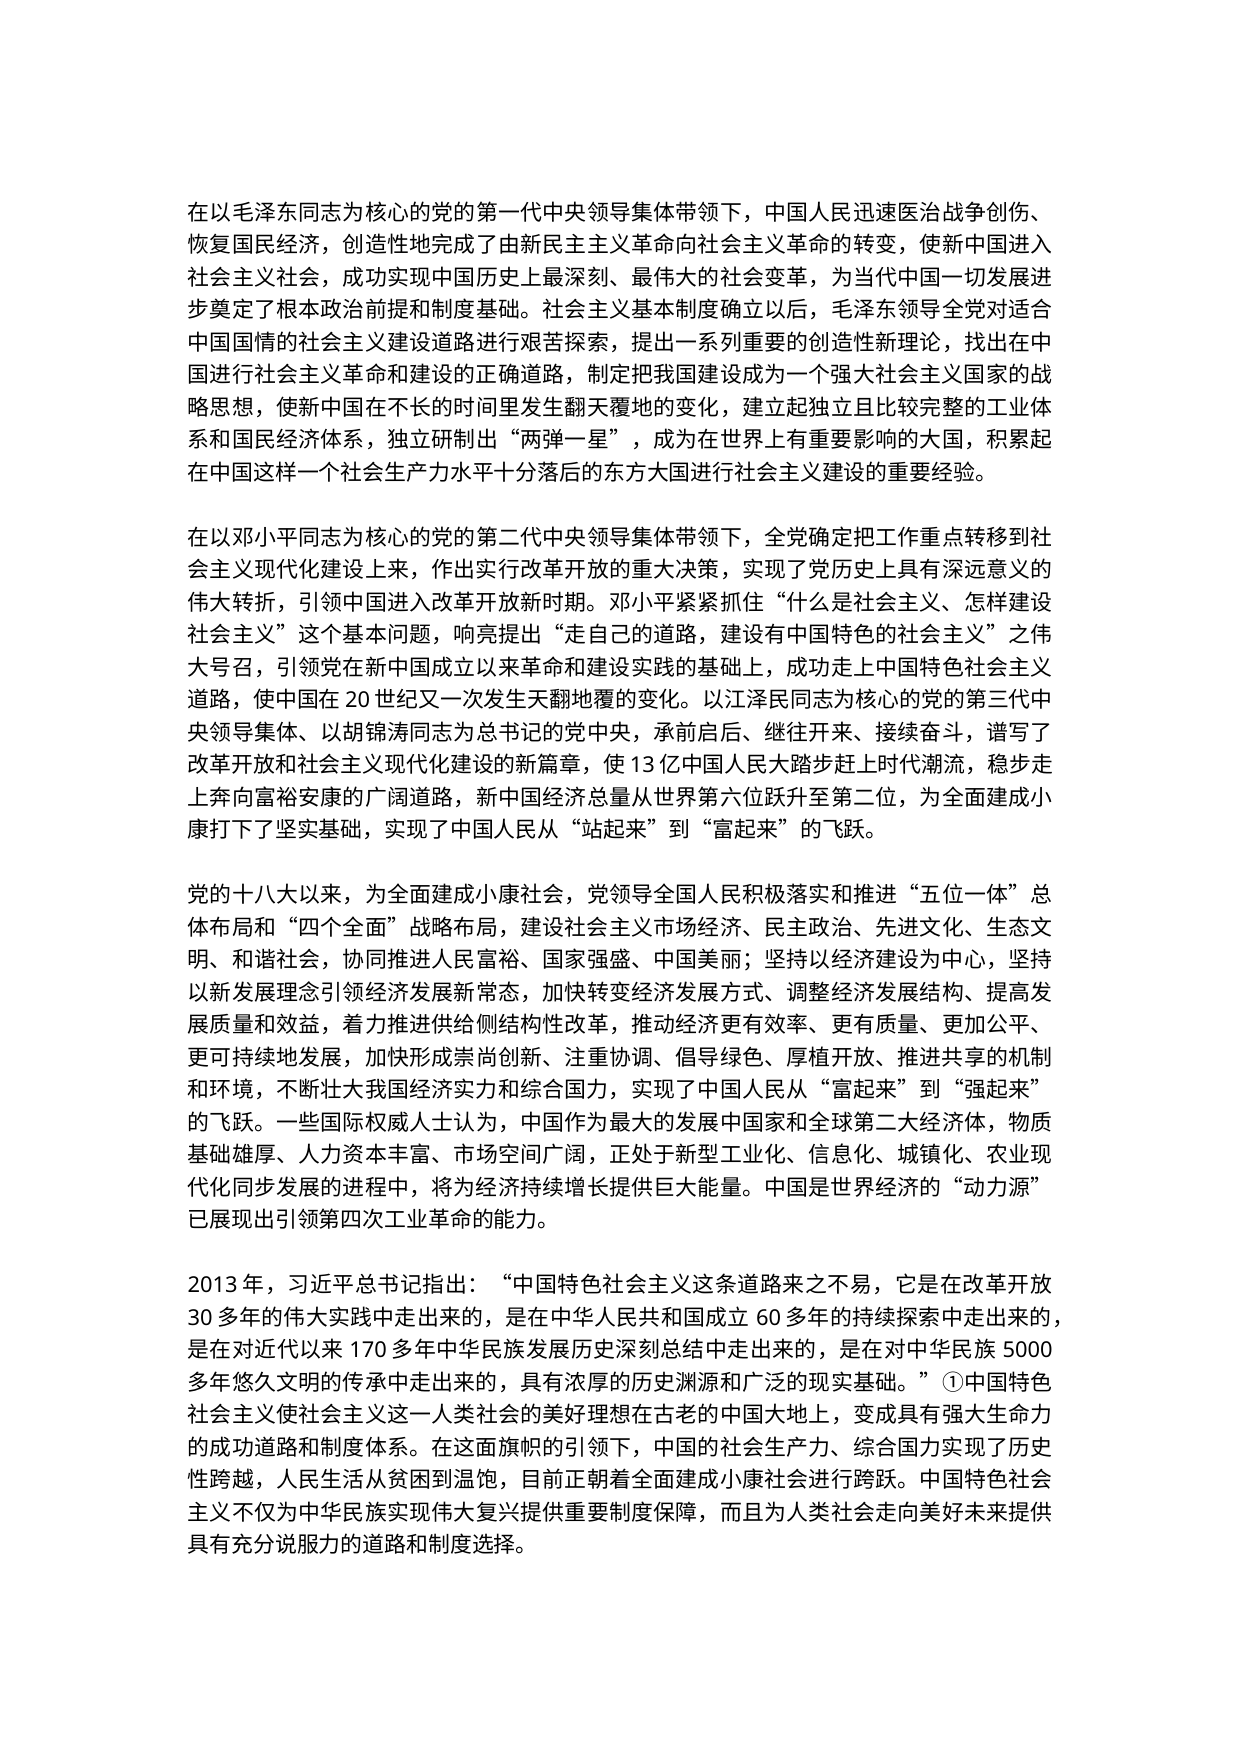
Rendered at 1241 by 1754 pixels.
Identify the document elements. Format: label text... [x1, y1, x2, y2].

text 党的十八大以来，为全面建成小康社会，党领导全国人民积极落实和推进“五位一体”总体布局和“四个全面”战略布局，建设社会主义市场经济、民主政治、先进文化、生态文明、和谐社会，协同推进人民富裕、国家强盛、中国美丽；坚持以经济建设为中心，坚持以新发展理念引领经济发展新常态，加快转变经济发展方式、调整经济发展结构、提高发展质量和效益，着力推进供给侧结构性改革，推动经济更有效率、更有质量、更加公平、更可持续地发展，加快形成崇尚创新、注重协调、倡导绿色、厚植开放、推进共享的机制和环境，不断壮大我国经济实力和综合国力，实现了中国人民从“富起来”到“强起来”的飞跃。一些国际权威人士认为，中国作为最大的发展中国家和全球第二大经济体，物质基础雄厚、人力资本丰富、市场空间广阔，正处于新型工业化、信息化、城镇化、农业现代化同步发展的进程中，将为经济持续增长提供巨大能量。中国是世界经济的“动力源”，已展现出引领第四次工业革命的能力。 [187, 877, 1053, 1234]
text 2013年，习近平总书记指出：“中国特色社会主义这条道路来之不易，它是在改革开放30多年的伟大实践中走出来的，是在中华人民共和国成立60多年的持续探索中走出来的，是在对近代以来170多年中华民族发展历史深刻总结中走出来的，是在对中华民族5000多年悠久文明的传承中走出来的，具有浓厚的历史渊源和广泛的现实基础。”①中国特色社会主义使社会主义这一人类社会的美好理想在古老的中国大地上，变成具有强大生命力的成功道路和制度体系。在这面旗帜的引领下，中国的社会生产力、综合国力实现了历史性跨越，人民生活从贫困到温饱，目前正朝着全面建成小康社会进行跨跃。中国特色社会主义不仅为中华民族实现伟大复兴提供重要制度保障，而且为人类社会走向美好未来提供具有充分说服力的道路和制度选择。 [187, 1267, 1053, 1559]
text 在以毛泽东同志为核心的党的第一代中央领导集体带领下，中国人民迅速医治战争创伤、恢复国民经济，创造性地完成了由新民主主义革命向社会主义革命的转变，使新中国进入社会主义社会，成功实现中国历史上最深刻、最伟大的社会变革，为当代中国一切发展进步奠定了根本政治前提和制度基础。社会主义基本制度确立以后，毛泽东领导全党对适合中国国情的社会主义建设道路进行艰苦探索，提出一系列重要的创造性新理论，找出在中国进行社会主义革命和建设的正确道路，制定把我国建设成为一个强大社会主义国家的战略思想，使新中国在不长的时间里发生翻天覆地的变化，建立起独立且比较完整的工业体系和国民经济体系，独立研制出“两弹一星”，成为在世界上有重要影响的大国，积累起在中国这样一个社会生产力水平十分落后的东方大国进行社会主义建设的重要经验。 [187, 194, 1053, 487]
text 在以邓小平同志为核心的党的第二代中央领导集体带领下，全党确定把工作重点转移到社会主义现代化建设上来，作出实行改革开放的重大决策，实现了党历史上具有深远意义的伟大转折，引领中国进入改革开放新时期。邓小平紧紧抓住“什么是社会主义、怎样建设社会主义”这个基本问题，响亮提出“走自己的道路，建设有中国特色的社会主义”之伟大号召，引领党在新中国成立以来革命和建设实践的基础上，成功走上中国特色社会主义道路，使中国在20世纪又一次发生天翻地覆的变化。以江泽民同志为核心的党的第三代中央领导集体、以胡锦涛同志为总书记的党中央，承前启后、继往开来、接续奋斗，谱写了改革开放和社会主义现代化建设的新篇章，使13亿中国人民大踏步赶上时代潮流，稳步走上奔向富裕安康的广阔道路，新中国经济总量从世界第六位跃升至第二位，为全面建成小康打下了坚实基础，实现了中国人民从“站起来”到“富起来”的飞跃。 [187, 519, 1053, 844]
